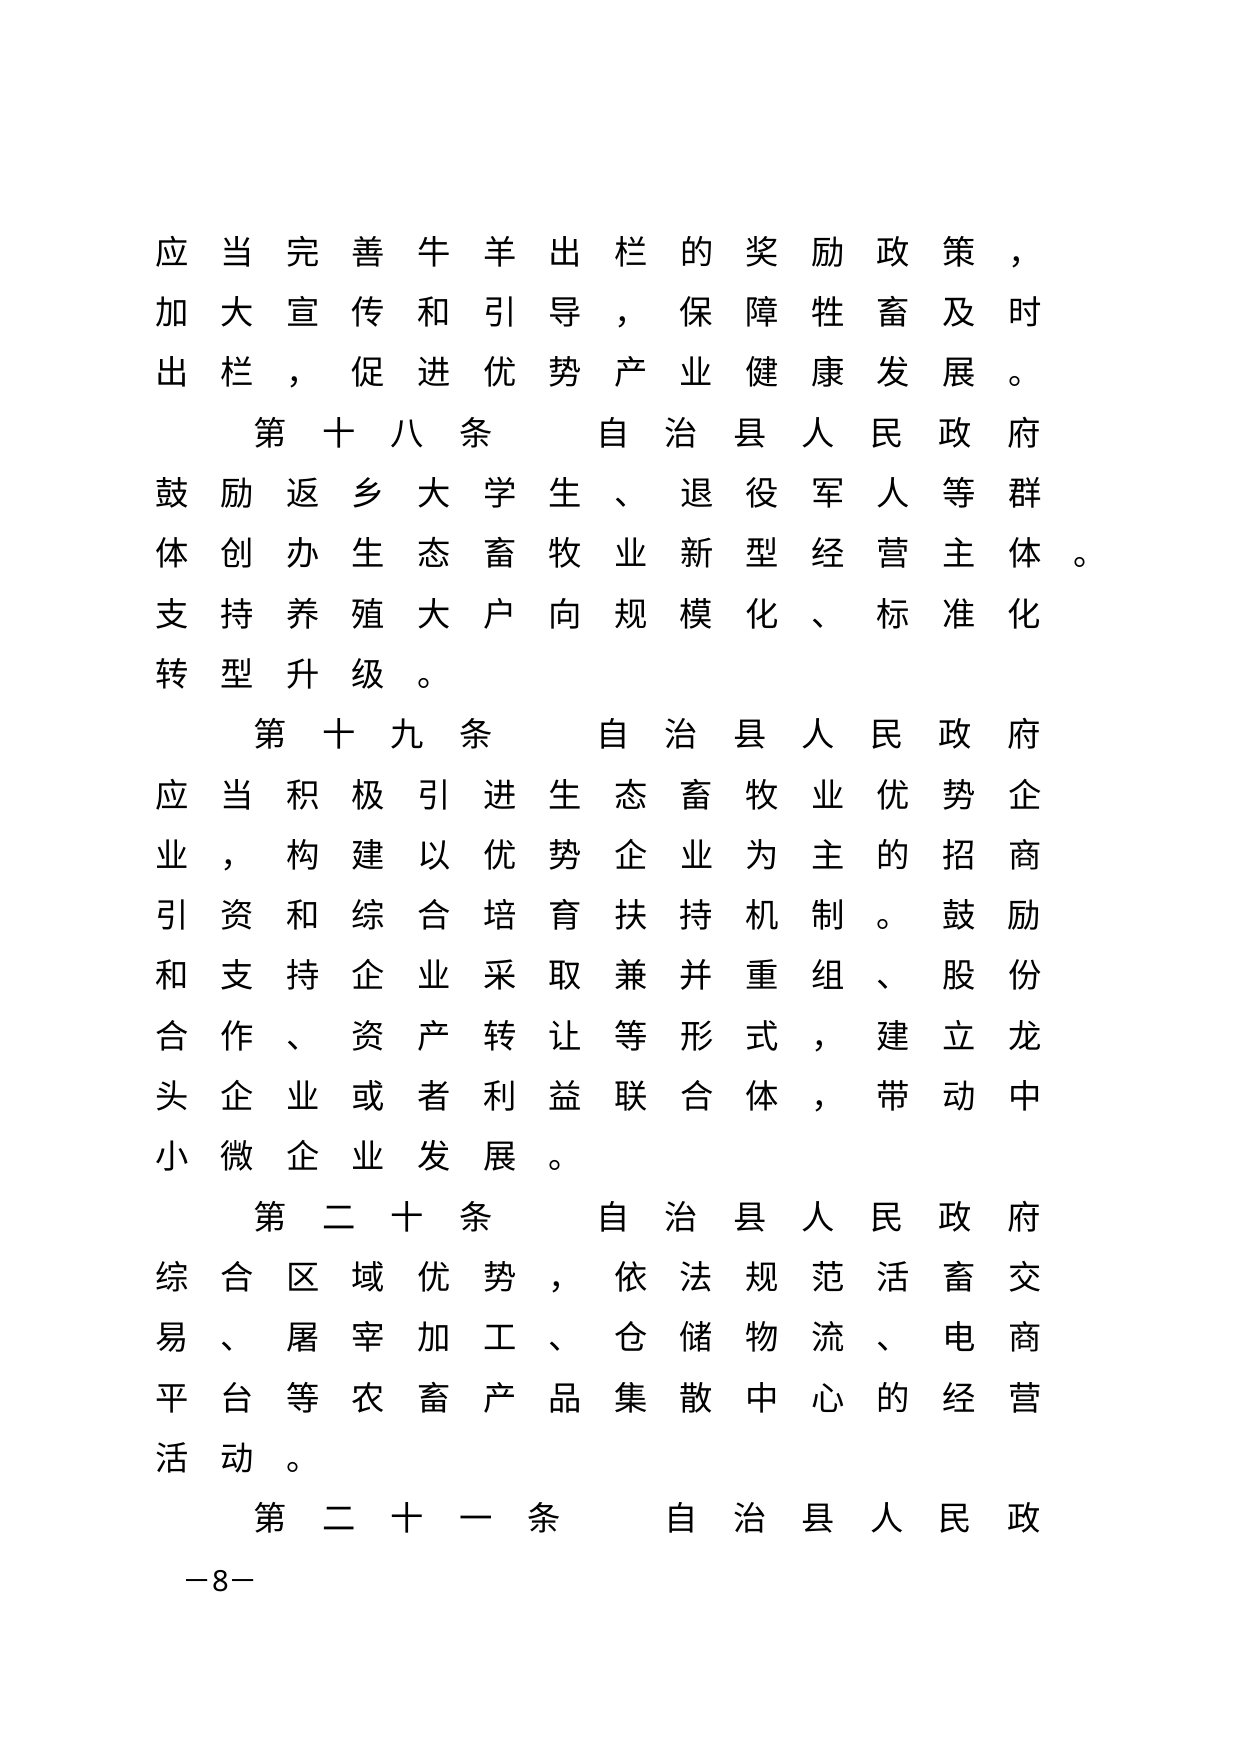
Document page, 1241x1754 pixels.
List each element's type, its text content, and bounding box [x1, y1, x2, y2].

text 第二十条 自治县人民政府综合区域优势，依法规范活畜交易、屠宰加工、仓储物流、电商平台等农畜产品集散中心的经营活动。 [155, 1184, 1073, 1486]
text 第二十一条 自治县人民政府鼓励支持企业、合作社等经营主体延长畜牧业产业链、提升价值链、优化供应链、构建利益链，推进一二三产业融合发展。 [155, 1486, 1073, 1546]
text 第十七条 自治县人民政府应当完善牛羊出栏的奖励政策，加大宣传和引导，保障牲畜及时出栏，促进优势产业健康发展。 [155, 219, 1073, 400]
text 第十九条 自治县人民政府应当积极引进生态畜牧业优势企业，构建以优势企业为主的招商引资和综合培育扶持机制。鼓励和支持企业采取兼并重组、股份合作、资产转让等形式，建立龙头企业或者利益联合体，带动中小微企业发展。 [155, 702, 1073, 1184]
text 第十八条 自治县人民政府鼓励返乡大学生、退役军人等群体创办生态畜牧业新型经营主体。支持养殖大户向规模化、标准化转型升级。 [155, 400, 1073, 702]
